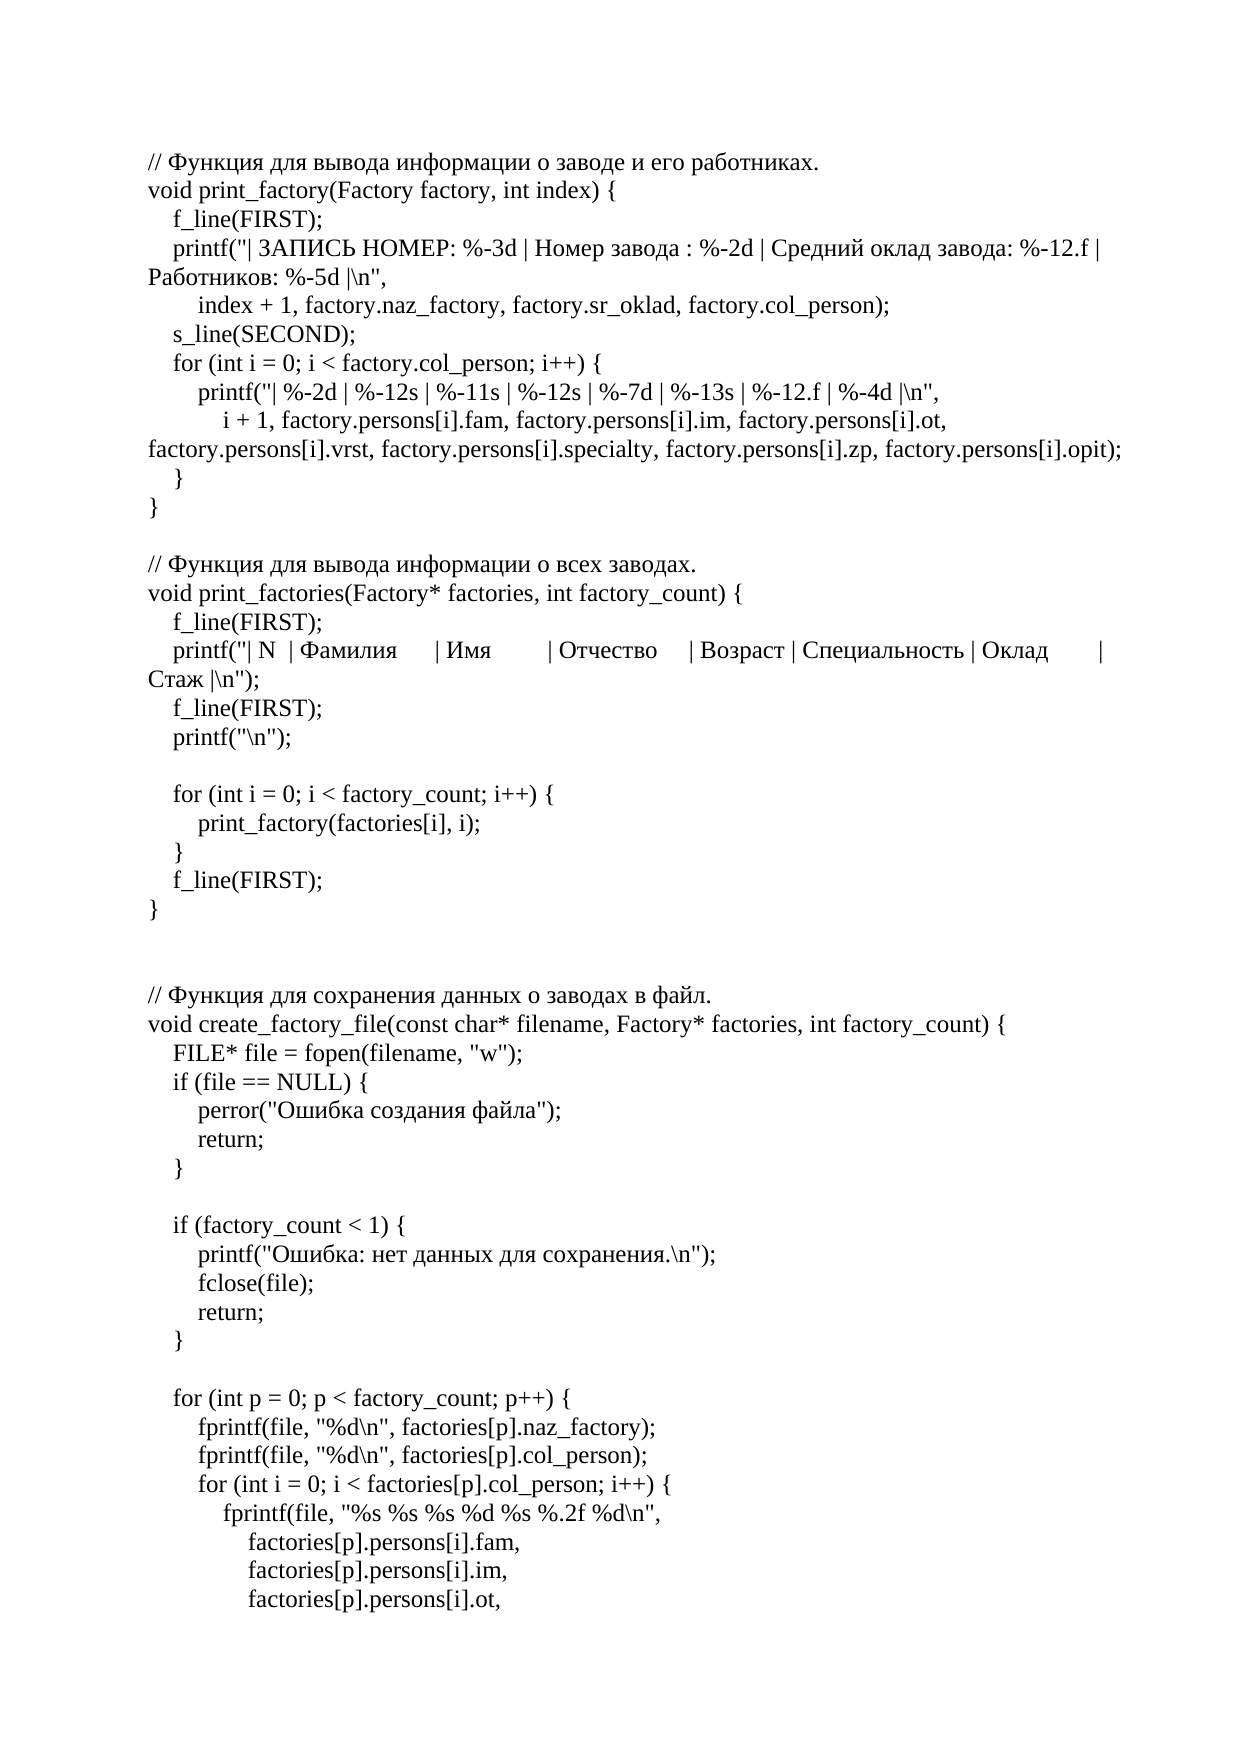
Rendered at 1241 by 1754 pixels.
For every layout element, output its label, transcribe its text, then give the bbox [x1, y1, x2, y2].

text printf("\n"); [148, 722, 1152, 751]
text factories[p].persons[i].fam, [148, 1527, 1152, 1556]
text f_line(FIRST); [148, 866, 1152, 894]
text } [148, 492, 1152, 521]
text f_line(FIRST); [148, 607, 1152, 636]
text index + 1, factory.naz_factory, factory.sr_oklad, factory.col_person); [148, 291, 1152, 319]
text fprintf(file, "%d\n", factories[p].naz_factory); [148, 1412, 1152, 1441]
text perror("Ошибка создания файла"); [148, 1096, 1152, 1124]
text printf("| %-2d | %-12s | %-11s | %-12s | %-7d | %-13s | %-12.f | %-4d |\n", [148, 377, 1152, 406]
text } [148, 837, 1152, 866]
text printf("| ЗАПИСЬ НОМЕР: %-3d | Номер завода : %-2d | Средний оклад завода: %-12.f | Работников: %-5d |\n", [148, 233, 1152, 291]
text f_line(FIRST); [148, 693, 1152, 722]
text factories[p].persons[i].im, [148, 1556, 1152, 1584]
text if (file == NULL) { [148, 1067, 1152, 1096]
text } [148, 1153, 1152, 1182]
text f_line(FIRST); [148, 204, 1152, 233]
text printf("| N | Фамилия | Имя | Отчество | Возраст | Специальность | Оклад | Стаж |\n"); [148, 636, 1152, 693]
text fprintf(file, "%d\n", factories[p].col_person); [148, 1441, 1152, 1469]
text for (int i = 0; i < factory.col_person; i++) { [148, 348, 1152, 377]
text FILE* file = fopen(filename, "w"); [148, 1038, 1152, 1067]
text fclose(file); [148, 1268, 1152, 1297]
text for (int p = 0; p < factory_count; p++) { [148, 1383, 1152, 1412]
text void create_factory_file(const char* filename, Factory* factories, int factory_count) { [148, 1009, 1152, 1038]
text } [148, 1326, 1152, 1354]
text return; [148, 1124, 1152, 1153]
text printf("Ошибка: нет данных для сохранения.\n"); [148, 1239, 1152, 1268]
text } [148, 463, 1152, 492]
text // Функция для сохранения данных о заводах в файл. [148, 981, 1152, 1009]
text } [148, 894, 1152, 923]
text print_factory(factories[i], i); [148, 808, 1152, 837]
text for (int i = 0; i < factory_count; i++) { [148, 779, 1152, 808]
text if (factory_count < 1) { [148, 1211, 1152, 1239]
text fprintf(file, "%s %s %s %d %s %.2f %d\n", [148, 1498, 1152, 1527]
text i + 1, factory.persons[i].fam, factory.persons[i].im, factory.persons[i].ot, factory.persons[i].vrst, factory.persons[i].specialty, factory.persons[i].zp, factory.persons[i].opit); [148, 406, 1152, 463]
text factories[p].persons[i].ot, [148, 1584, 1152, 1613]
text void print_factories(Factory* factories, int factory_count) { [148, 578, 1152, 607]
text for (int i = 0; i < factories[p].col_person; i++) { [148, 1469, 1152, 1498]
text return; [148, 1297, 1152, 1326]
text // Функция для вывода информации о всех заводах. [148, 549, 1152, 578]
text s_line(SECOND); [148, 319, 1152, 348]
text void print_factory(Factory factory, int index) { [148, 176, 1152, 204]
text // Функция для вывода информации о заводе и его работниках. [148, 147, 1152, 176]
